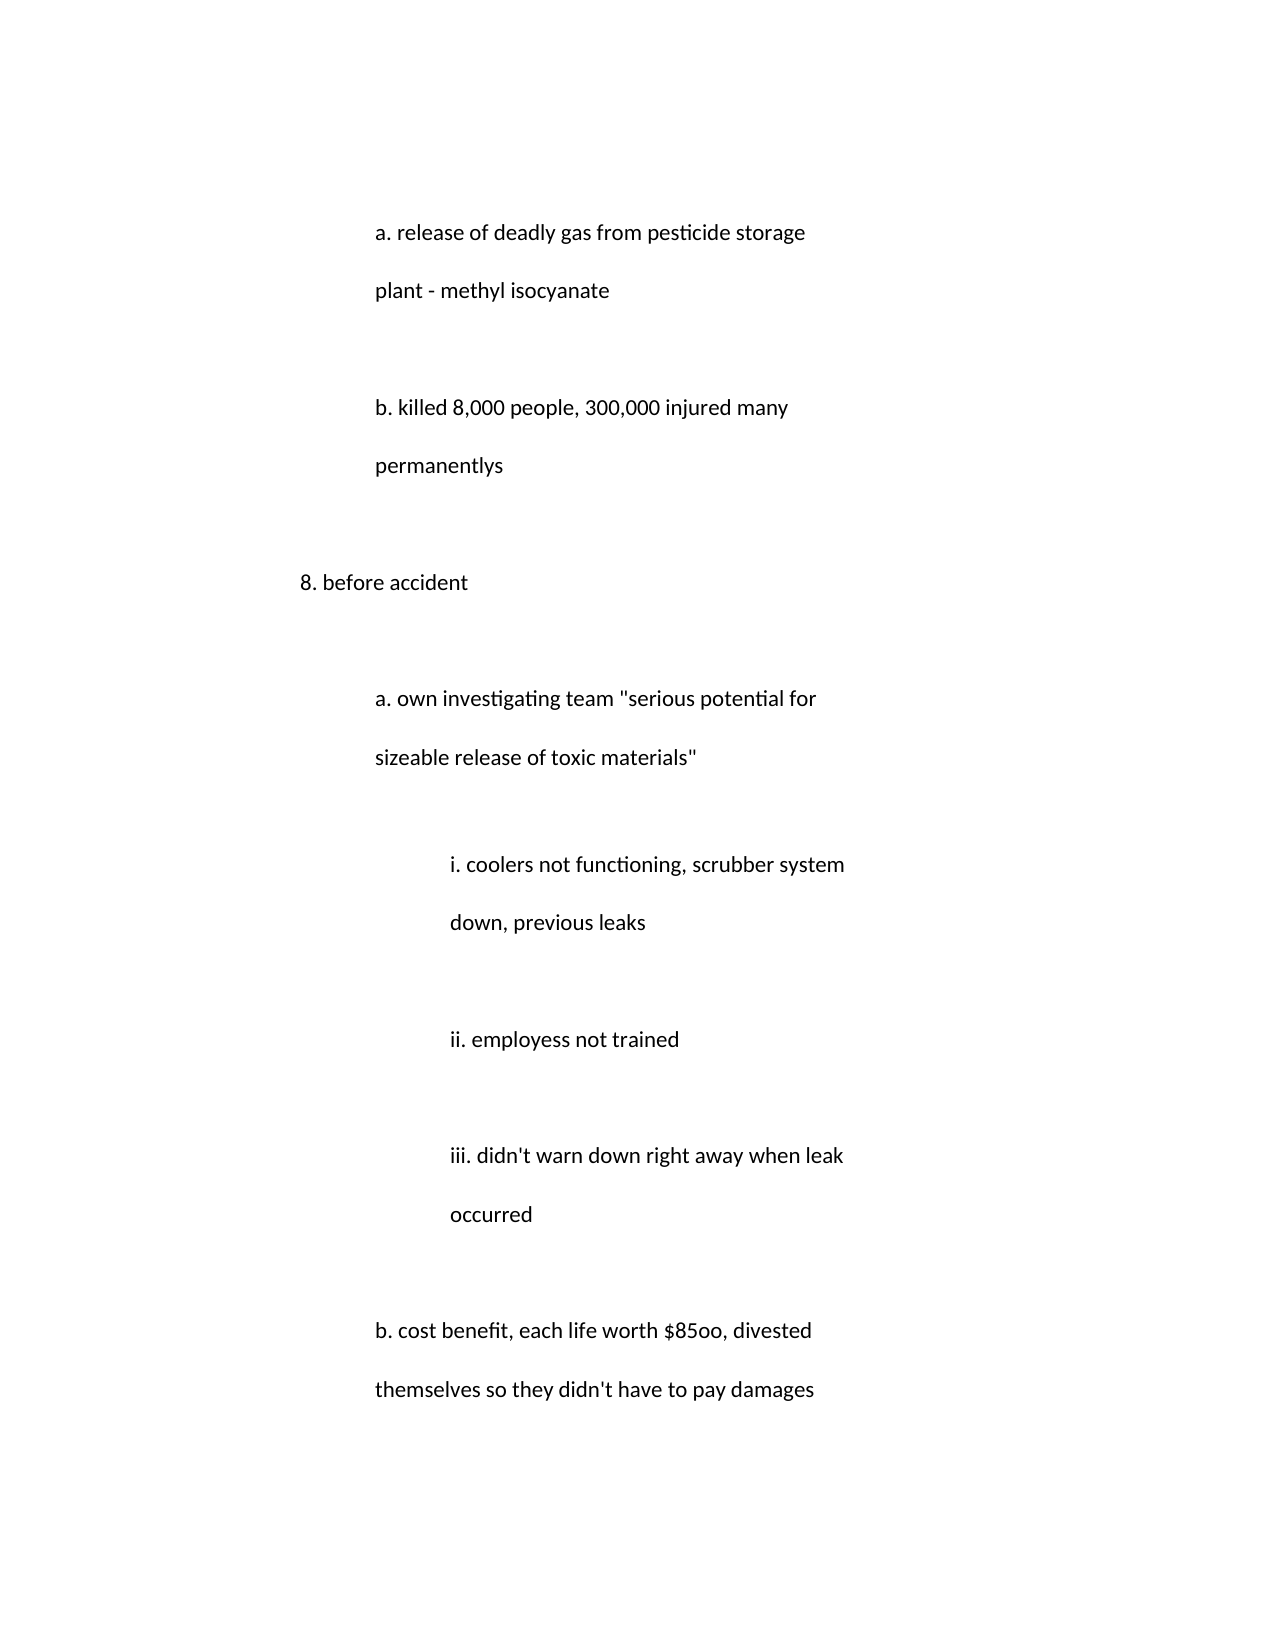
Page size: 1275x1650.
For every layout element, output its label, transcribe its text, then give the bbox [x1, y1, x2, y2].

text down, previous leaks [150, 899, 1125, 936]
text permanentlys [150, 442, 1125, 479]
text ii. employess not trained [150, 1016, 1125, 1053]
text occurred [150, 1191, 1125, 1228]
text i. coolers not functioning, scrubber system [150, 841, 1125, 878]
text themselves so they didn't have to pay damages [150, 1366, 1125, 1403]
text b. cost benefit, each life worth $85oo, divested [150, 1307, 1125, 1345]
text iii. didn't warn down right away when leak [150, 1132, 1125, 1170]
text a. own investigating team "serious potential for [150, 675, 1125, 712]
text plant - methyl isocyanate [150, 267, 1125, 304]
text 8. before accident [150, 558, 1125, 596]
text sizeable release of toxic materials" [150, 733, 1125, 771]
text a. release of deadly gas from pesticide storage [150, 208, 1125, 246]
text b. killed 8,000 people, 300,000 injured many [150, 383, 1125, 421]
